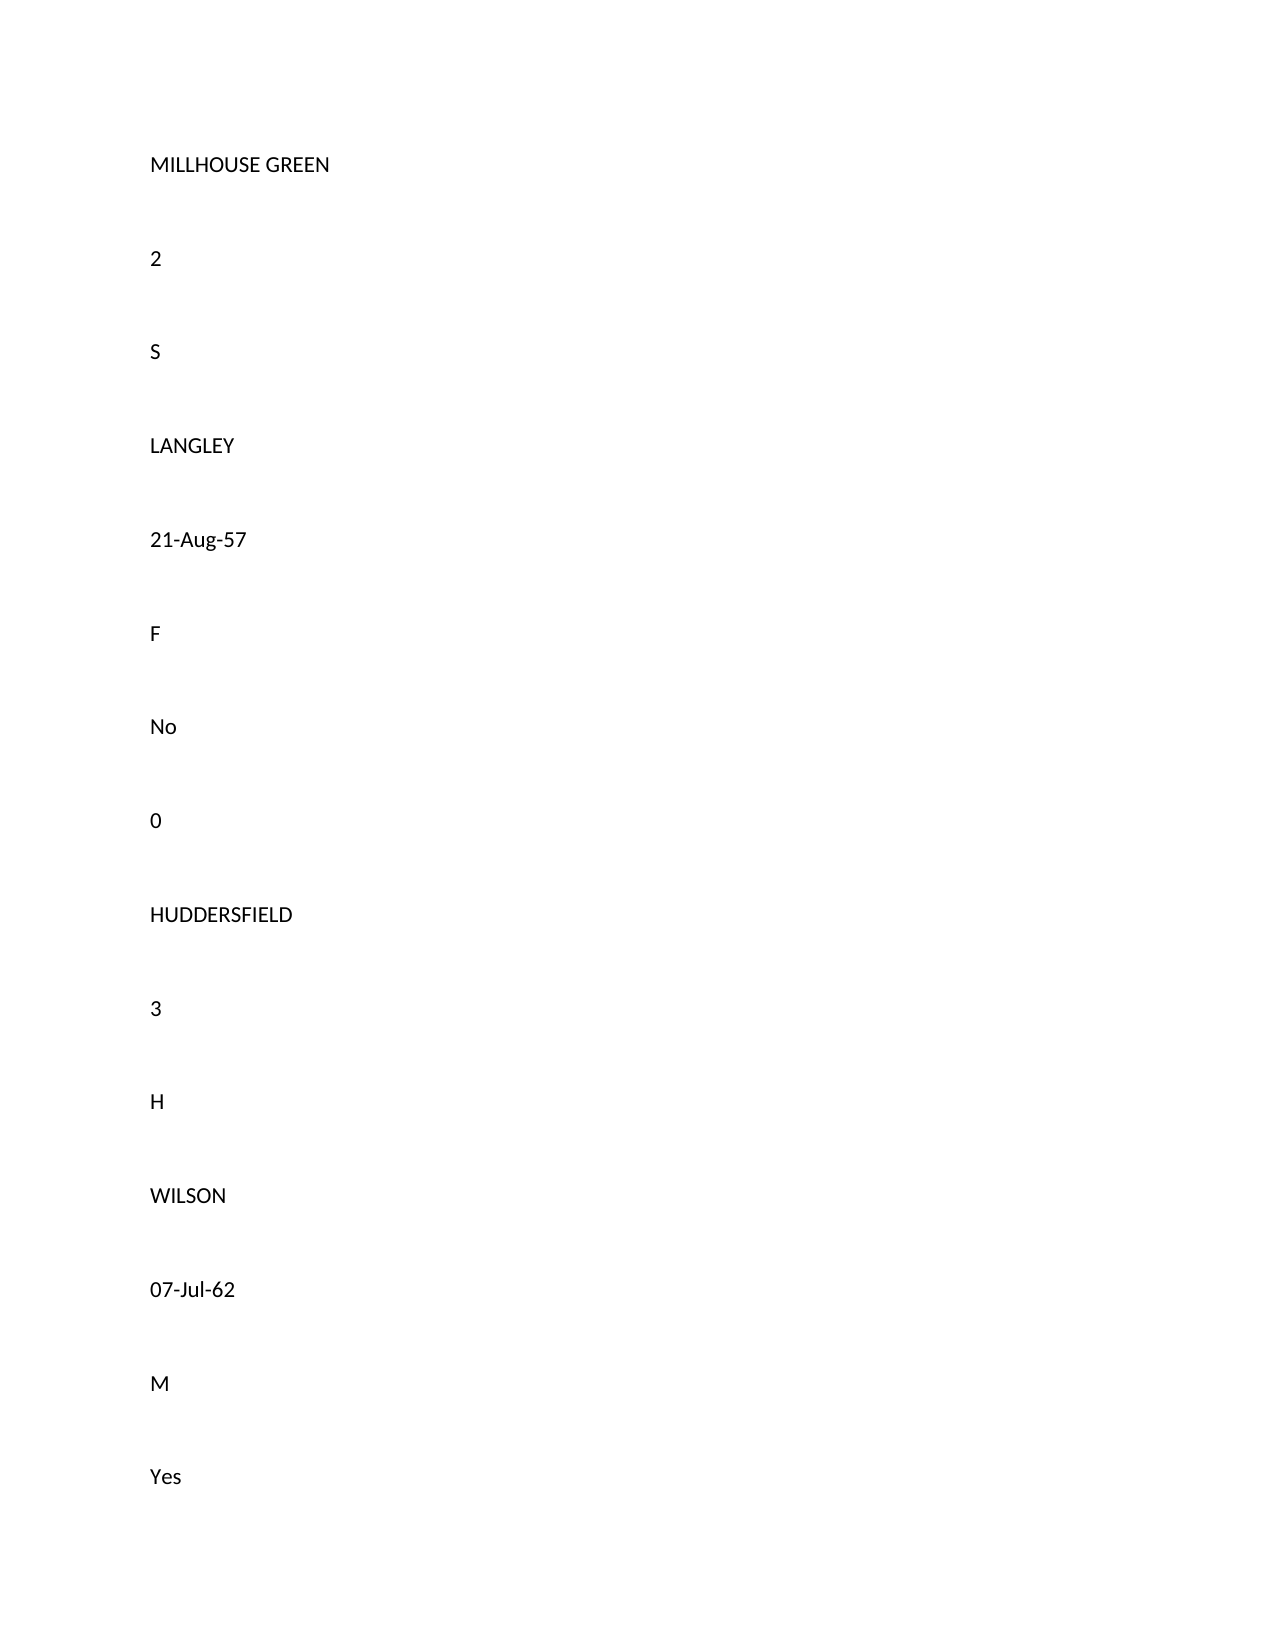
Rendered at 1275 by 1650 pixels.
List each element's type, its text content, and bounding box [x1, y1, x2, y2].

text HUDDERSFIELD [150, 900, 1125, 928]
text 2 [150, 244, 1125, 272]
text 0 [150, 806, 1125, 834]
text 21-Aug-57 [150, 525, 1125, 553]
text LANGLEY [150, 431, 1125, 459]
text WILSON [150, 1181, 1125, 1209]
text Yes [150, 1462, 1125, 1491]
text S [150, 337, 1125, 366]
text No [150, 712, 1125, 741]
text H [150, 1087, 1125, 1116]
text F [150, 619, 1125, 647]
text 3 [150, 994, 1125, 1022]
text 07-Jul-62 [150, 1275, 1125, 1303]
text M [150, 1369, 1125, 1397]
text MILLHOUSE GREEN [150, 150, 1125, 178]
